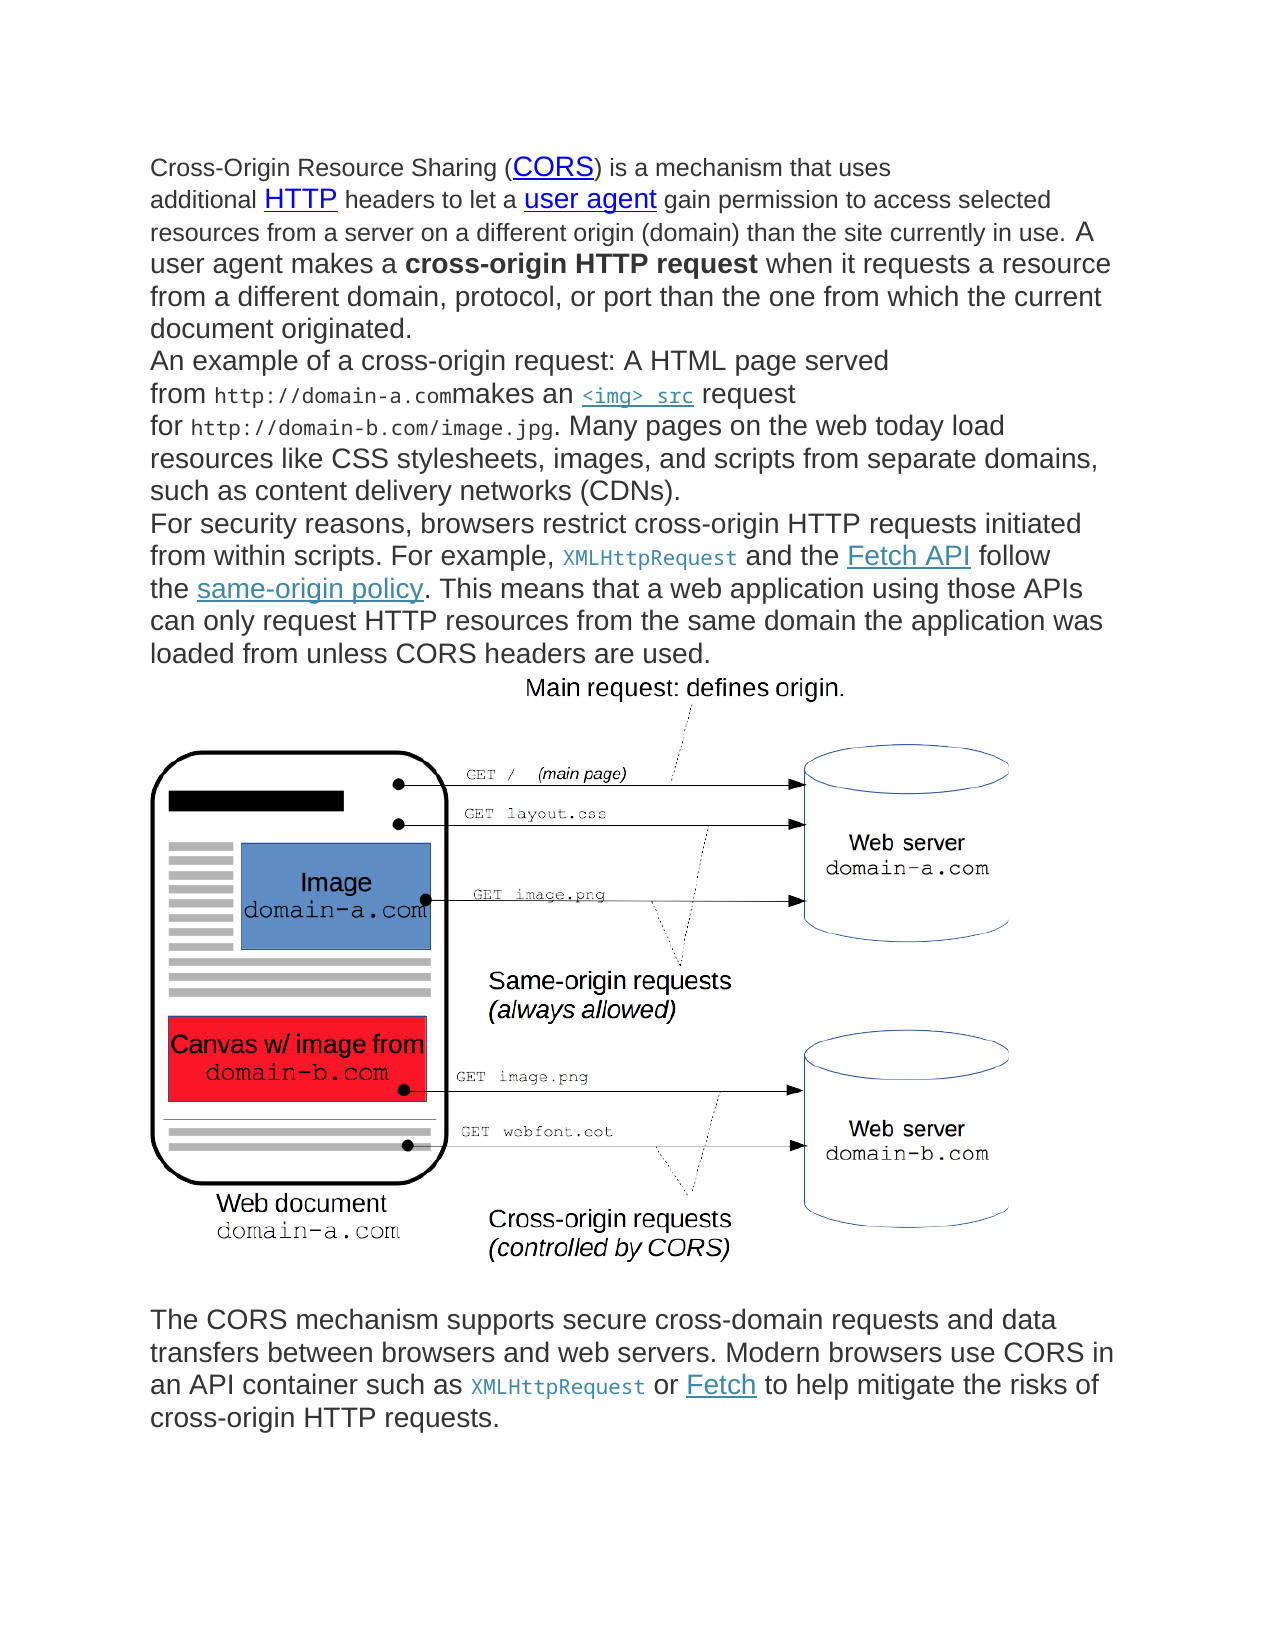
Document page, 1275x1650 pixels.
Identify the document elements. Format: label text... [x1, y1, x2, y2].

picture [150, 668, 1009, 1266]
text Cross-Origin Resource Sharing (CORS) is a mechanism that uses additional HTTP headers to let a user agent gain permission to access selected resources from a server on a different origin (domain) than the site currently in use. A user agent makes a cross-origin HTTP request when it requests a resource from a different domain, protocol, or port than the one from which the current document originated. [150, 150, 1125, 344]
text The CORS mechanism supports secure cross-domain requests and data transfers between browsers and web servers. Modern browsers use CORS in an API container such as XMLHttpRequest or Fetch to help mitigate the risks of cross-origin HTTP requests. [150, 1303, 1125, 1433]
text For security reasons, browsers restrict cross-origin HTTP requests initiated from within scripts. For example, XMLHttpRequest and the Fetch API follow the same-origin policy. This means that a web application using those APIs can only request HTTP resources from the same domain the application was loaded from unless CORS headers are used. [150, 507, 1125, 669]
text An example of a cross-origin request: A HTML page served from http://domain-a.commakes an <img> src request for http://domain-b.com/image.jpg. Many pages on the web today load resources like CSS stylesheets, images, and scripts from separate domains, such as content delivery networks (CDNs). [150, 344, 1125, 507]
